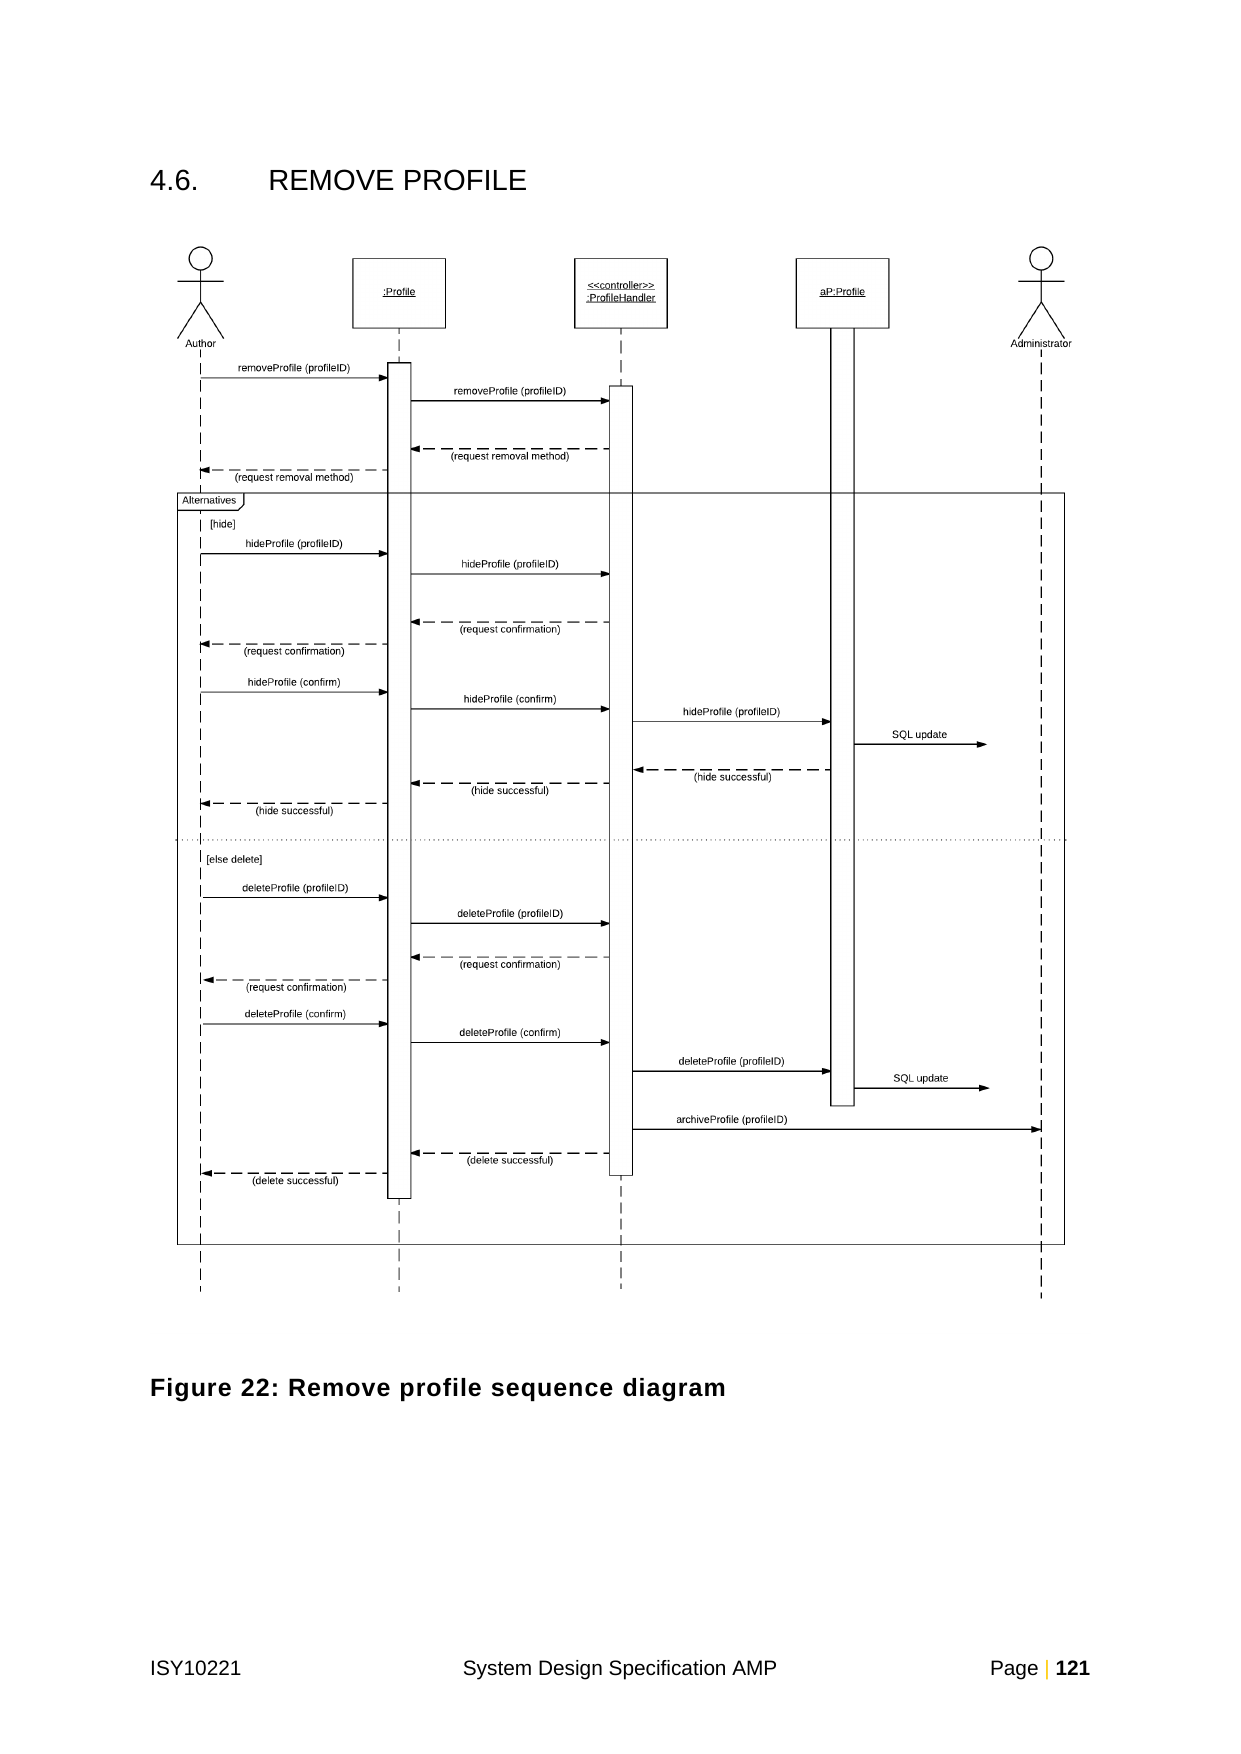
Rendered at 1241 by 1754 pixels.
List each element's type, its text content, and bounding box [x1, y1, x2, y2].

subtitle Remove profile [150, 162, 1090, 196]
text Figure 22: Remove profile sequence diagram [150, 1373, 1090, 1401]
picture [150, 221, 1091, 1334]
